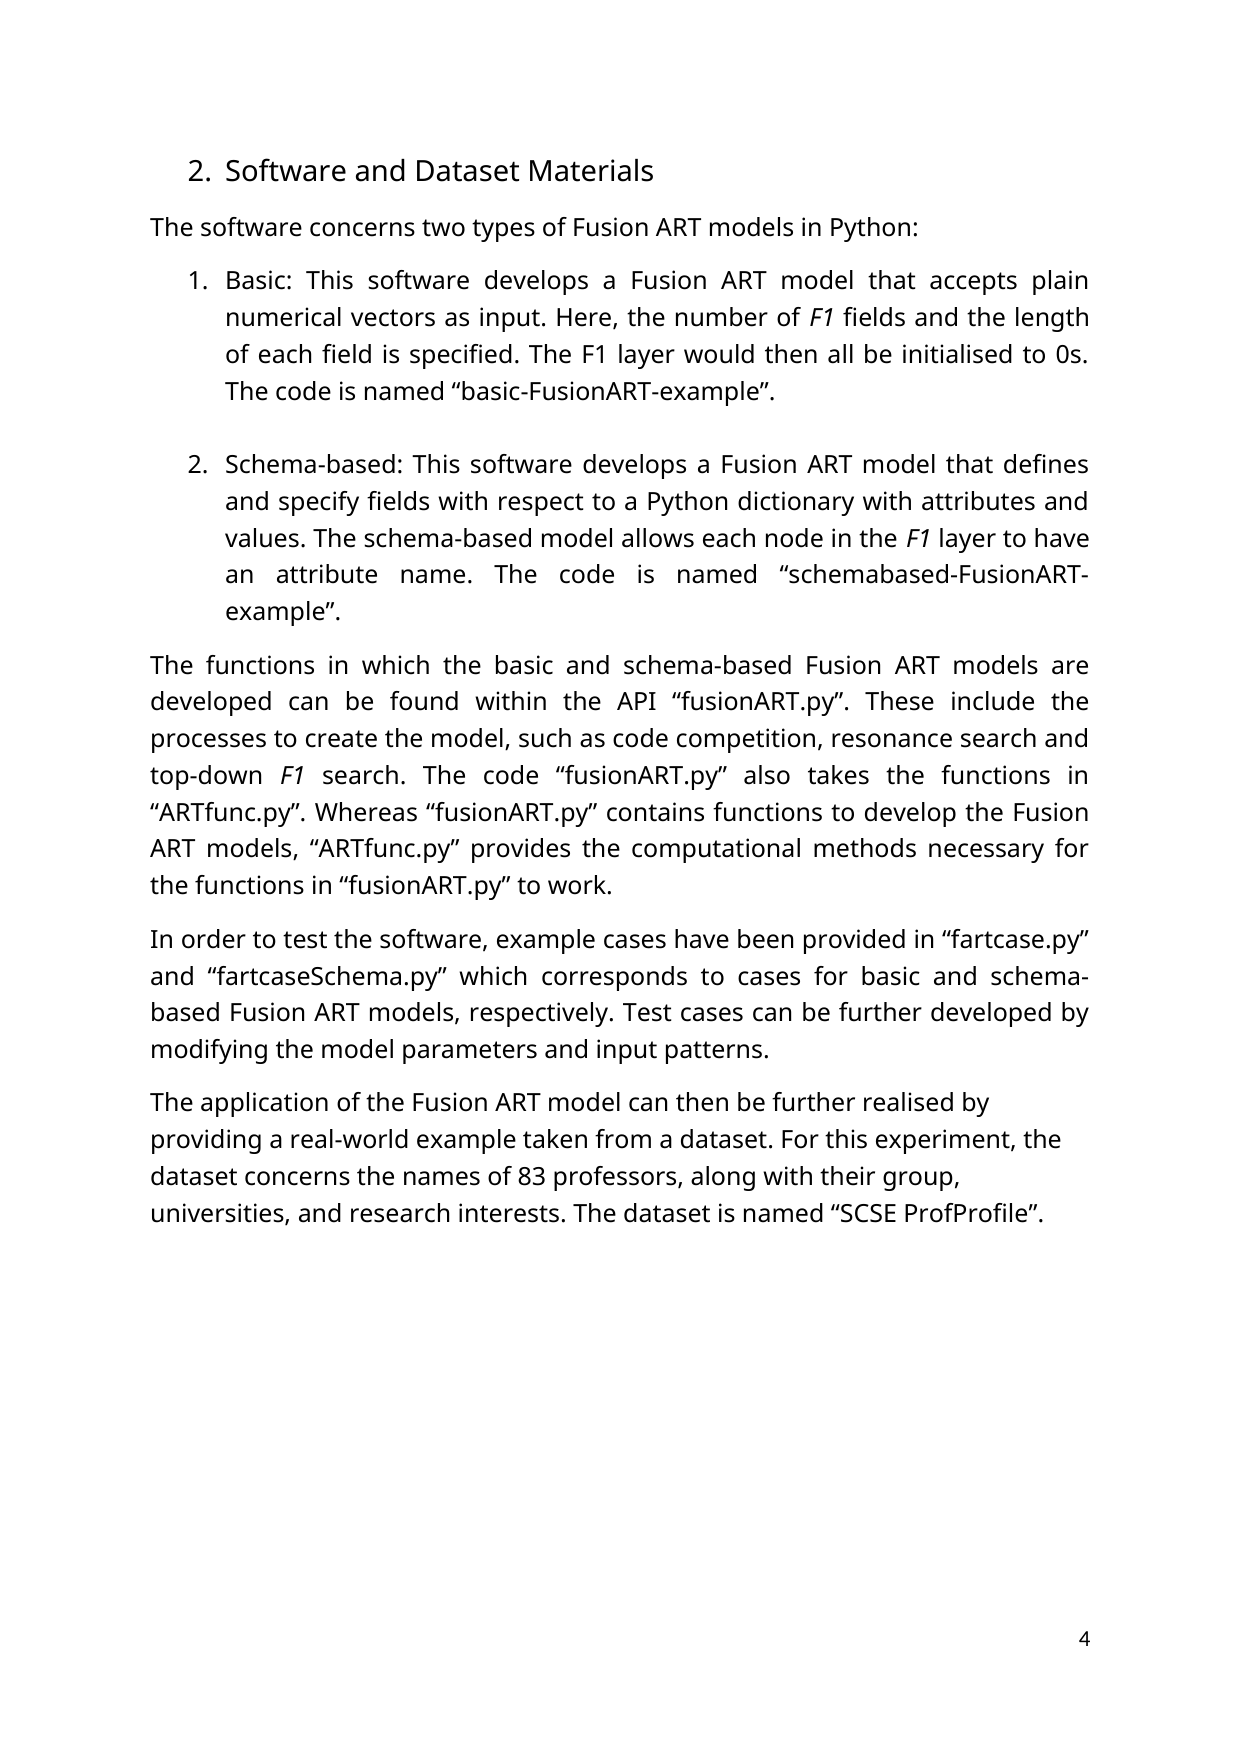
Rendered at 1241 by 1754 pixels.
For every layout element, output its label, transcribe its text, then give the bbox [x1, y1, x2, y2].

text In order to test the software, example cases have been provided in “fartcase.py” and “fartcaseSchema.py” which corresponds to cases for basic and schema-based Fusion ART models, respectively. Test cases can be further developed by modifying the model parameters and input patterns. [150, 921, 1090, 1066]
list Basic: This software develops a Fusion ART model that accepts plain numerical vectors as input. Here, the number of F1 fields and the length of each field is specified. The F1 layer would then all be initialised to 0s. The code is named “basic-FusionART-example”. [187, 263, 1090, 407]
text The application of the Fusion ART model can then be further realised by providing a real-world example taken from a dataset. For this experiment, the dataset concerns the names of 83 professors, along with their group, universities, and research interests. The dataset is named “SCSE ProfProfile”. [150, 1085, 1090, 1229]
list Schema-based: This software develops a Fusion ART model that defines and specify fields with respect to a Python dictionary with attributes and values. The schema-based model allows each node in the F1 layer to have an attribute name. The code is named “schemabased-FusionART-example”. [187, 447, 1090, 628]
list Software and Dataset Materials [187, 150, 1090, 190]
text The software concerns two types of Fusion ART models in Python: [150, 209, 1090, 243]
text The functions in which the basic and schema-based Fusion ART models are developed can be found within the API “fusionART.py”. These include the processes to create the model, such as code competition, resonance search and top-down F1 search. The code “fusionART.py” also takes the functions in “ARTfunc.py”. Whereas “fusionART.py” contains functions to develop the Fusion ART models, “ARTfunc.py” provides the computational methods necessary for the functions in “fusionART.py” to work. [150, 647, 1090, 902]
